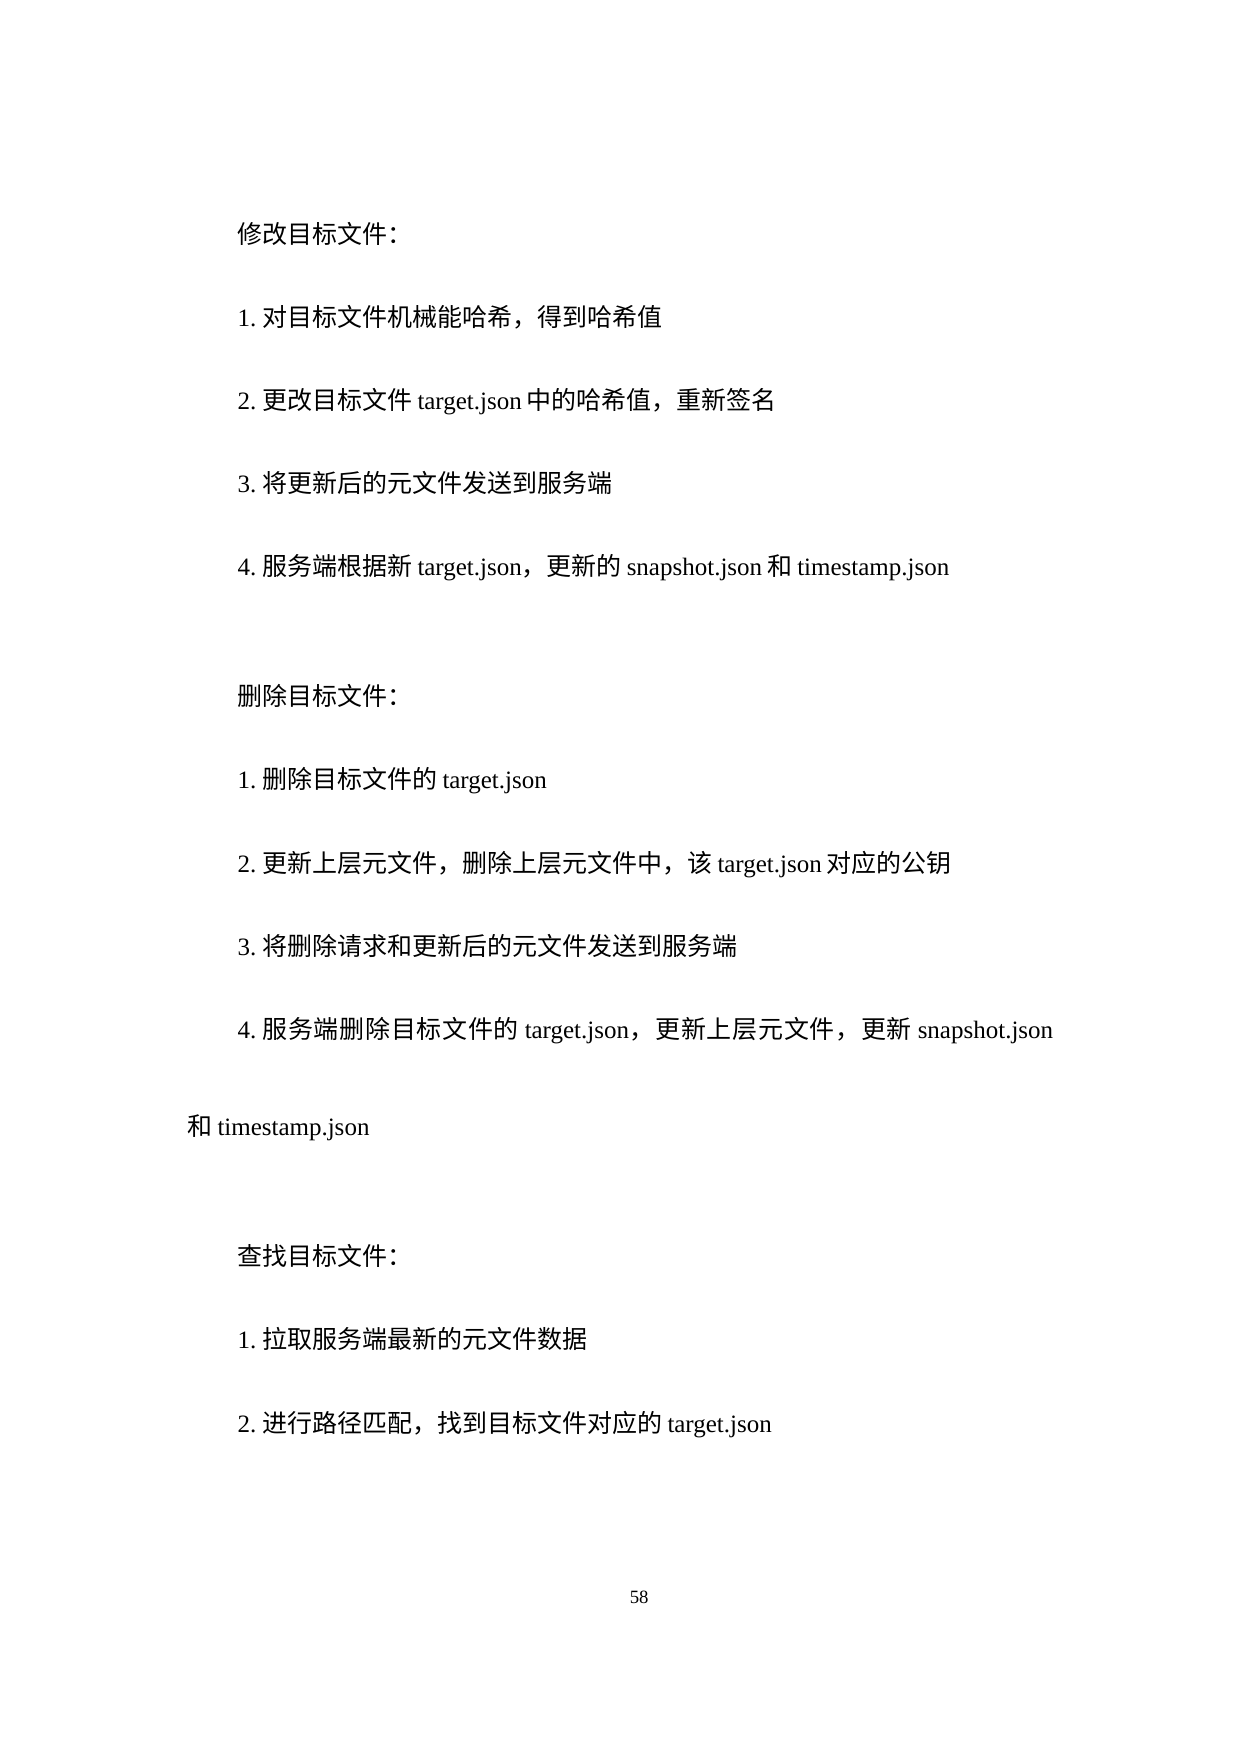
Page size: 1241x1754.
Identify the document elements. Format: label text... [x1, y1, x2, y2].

list 将更新后的元文件发送到服务端 [187, 449, 1053, 514]
list 服务端删除目标文件的target.json，更新上层元文件，更新snapshot.json和timestamp.json [187, 995, 1053, 1157]
list 更改目标文件target.json中的哈希值，重新签名 [187, 366, 1053, 431]
text 删除目标文件： [187, 662, 1053, 727]
list 将删除请求和更新后的元文件发送到服务端 [187, 912, 1053, 977]
list 对目标文件机械能哈希，得到哈希值 [187, 283, 1053, 348]
list 删除目标文件的target.json [187, 746, 1053, 811]
text 修改目标文件： [187, 200, 1053, 265]
list 拉取服务端最新的元文件数据 [187, 1306, 1053, 1371]
list 更新上层元文件，删除上层元文件中，该target.json对应的公钥 [187, 829, 1053, 894]
text 查找目标文件： [187, 1222, 1053, 1287]
list 服务端根据新target.json，更新的snapshot.json和timestamp.json [187, 532, 1053, 597]
list 进行路径匹配，找到目标文件对应的target.json [187, 1389, 1053, 1454]
